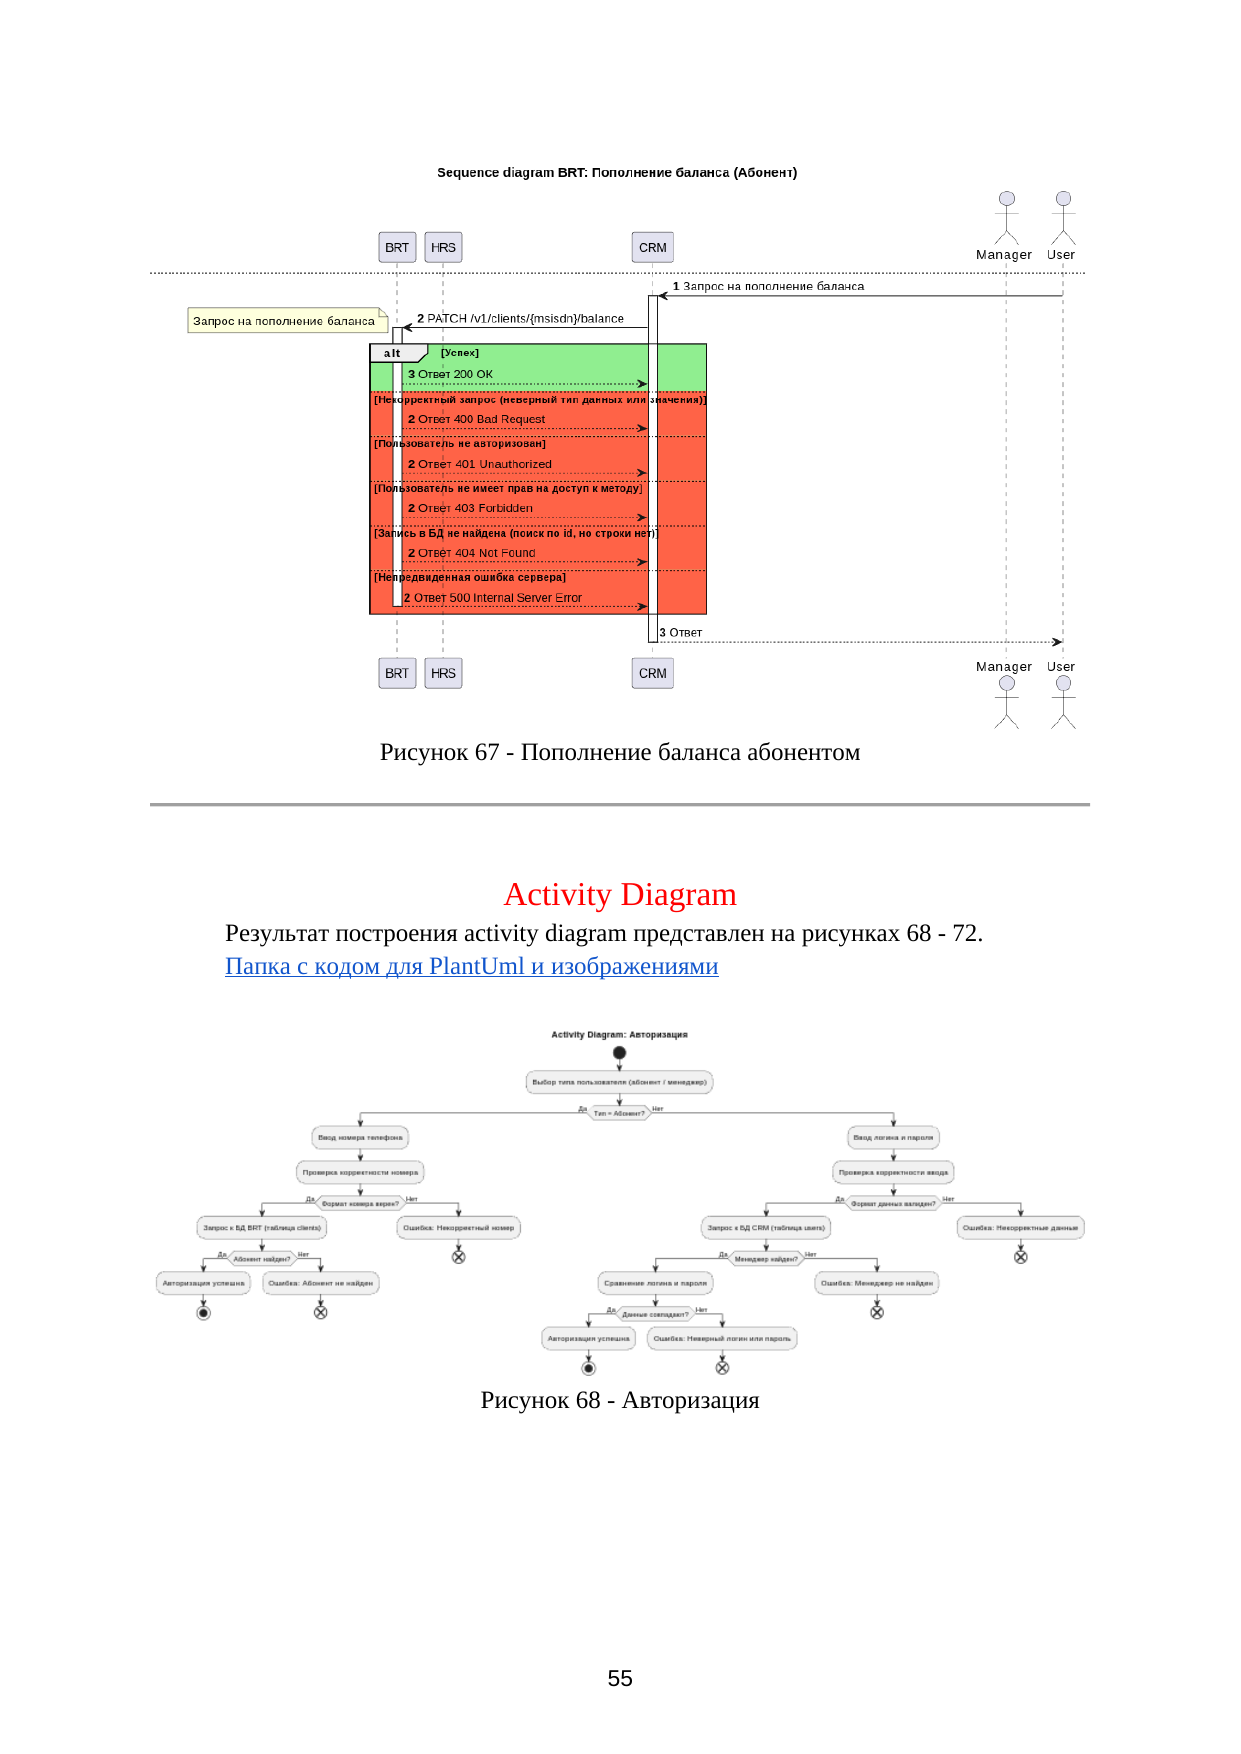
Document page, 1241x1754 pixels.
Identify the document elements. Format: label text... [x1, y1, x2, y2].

text Результат построения activity diagram представлен на рисунках 68 - 72. [150, 918, 1090, 947]
subtitle Activity Diagram [150, 874, 1090, 912]
text Рисунок 67 - Пополнение баланса абонентом [150, 737, 1090, 766]
picture [150, 1016, 1091, 1382]
picture [150, 150, 1091, 734]
text Рисунок 68 - Авторизация [150, 1385, 1090, 1414]
text Папка с кодом для PlantUml и изображениями [150, 951, 1090, 979]
